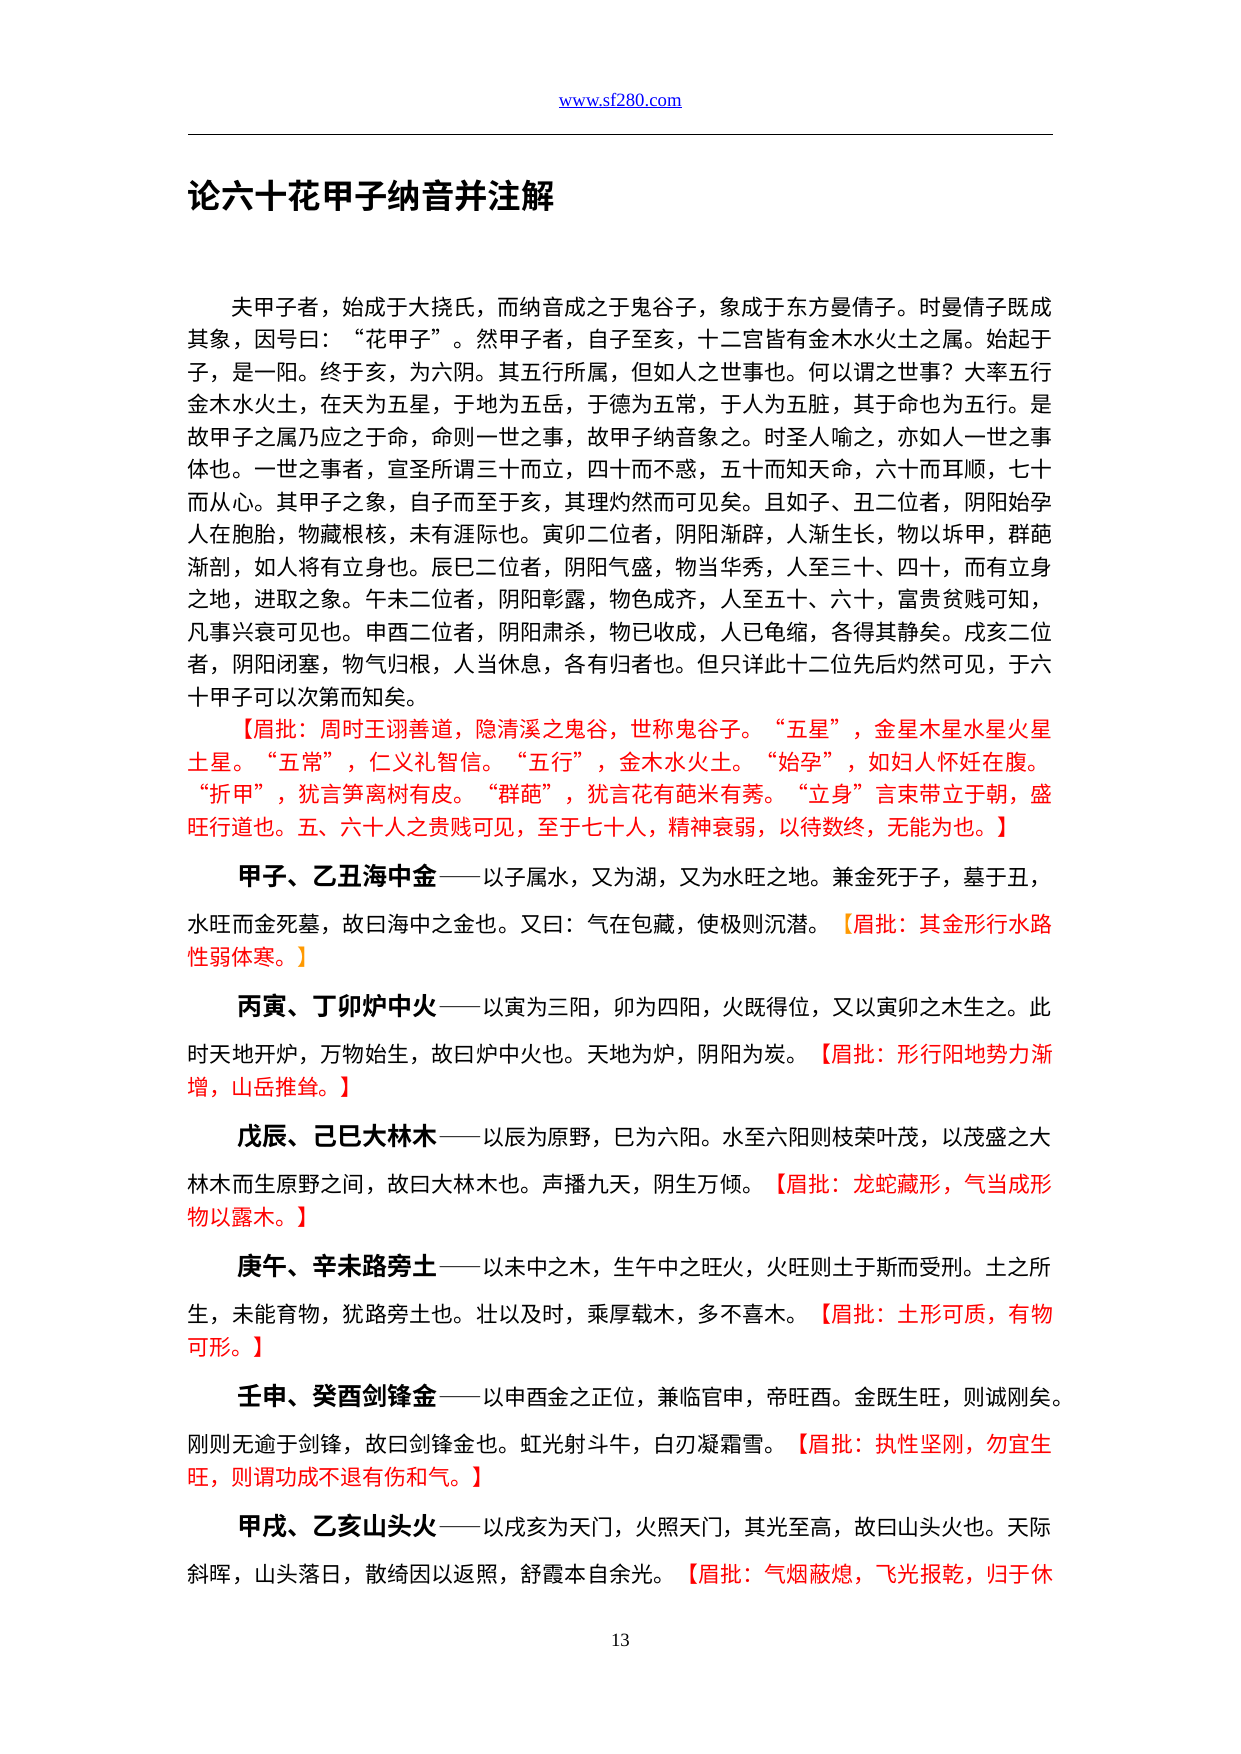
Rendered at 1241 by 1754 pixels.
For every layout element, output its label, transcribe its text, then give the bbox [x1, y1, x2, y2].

text 【眉批：周时王诩善道，隐清溪之鬼谷，世称鬼谷子。“五星”，金星木星水星火星土星。“五常”，仁义礼智信。“五行”，金木水火土。“始孕”，如妇人怀妊在腹。“折甲”，犹言笋离树有皮。“群葩”，犹言花有葩米有莠。“立身”言束带立于朝，盛旺行道也。五、六十人之贵贱可见，至于七十人，精神衰弱，以待数终，无能为也。】 [187, 712, 1053, 842]
text 壬申、癸酉剑锋金——以申酉金之正位，兼临官申，帝旺酉。金既生旺，则诚刚矣。刚则无逾于剑锋，故曰剑锋金也。虹光射斗牛，白刃凝霜雪。【眉批：执性坚刚，勿宜生旺，则谓功成不退有伤和气。】 [187, 1362, 1053, 1492]
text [187, 1492, 1053, 1589]
text 戊辰、己巳大林木——以辰为原野，巳为六阳。水至六阳则枝荣叶茂，以茂盛之大林木而生原野之间，故曰大林木也。声播九天，阴生万倾。【眉批：龙蛇藏形，气当成形，物以露木。】 [187, 1102, 1053, 1232]
text 丙寅、丁卯炉中火——以寅为三阳，卯为四阳，火既得位，又以寅卯之木生之。此时天地开炉，万物始生，故曰炉中火也。天地为炉，阴阳为炭。【眉批：形行阳地势力渐增，山岳推耸。】 [187, 972, 1053, 1102]
text 甲子、乙丑海中金——以子属水，又为湖，又为水旺之地。兼金死于子，墓于丑，水旺而金死墓，故曰海中之金也。又曰：气在包藏，使极则沉潜。【眉批：其金形行水路，性弱体寒。】 [187, 842, 1053, 972]
subtitle 论六十花甲子纳音并注解 [187, 162, 1053, 227]
text 庚午、辛未路旁土——以未中之木，生午中之旺火，火旺则土于斯而受刑。土之所生，未能育物，犹路旁土也。壮以及时，乘厚载木，多不喜木。【眉批：土形可质，有物可形。】 [187, 1232, 1053, 1362]
text 夫甲子者，始成于大挠氏，而纳音成之于鬼谷子，象成于东方曼倩子。时曼倩子既成其象，因号曰：“花甲子”。然甲子者，自子至亥，十二宫皆有金木水火土之属。始起于子，是一阳。终于亥，为六阴。其五行所属，但如人之世事也。何以谓之世事？大率五行金木水火土，在天为五星，于地为五岳，于德为五常，于人为五脏，其于命也为五行。是故甲子之属乃应之于命，命则一世之事，故甲子纳音象之。时圣人喻之，亦如人一世之事体也。一世之事者，宣圣所谓三十而立，四十而不惑，五十而知天命，六十而耳顺，七十而从心。其甲子之象，自子而至于亥，其理灼然而可见矣。且如子、丑二位者，阴阳始孕，人在胞胎，物藏根核，未有涯际也。寅卯二位者，阴阳渐辟，人渐生长，物以坼甲，群葩渐剖，如人将有立身也。辰巳二位者，阴阳气盛，物当华秀，人至三十、四十，而有立身之地，进取之象。午未二位者，阴阳彰露，物色成齐，人至五十、六十，富贵贫贱可知，凡事兴衰可见也。申酉二位者，阴阳肃杀，物已收成，人已龟缩，各得其静矣。戌亥二位者，阴阳闭塞，物气归根，人当休息，各有归者也。但只详此十二位先后灼然可见，于六十甲子可以次第而知矣。 [187, 289, 1053, 712]
